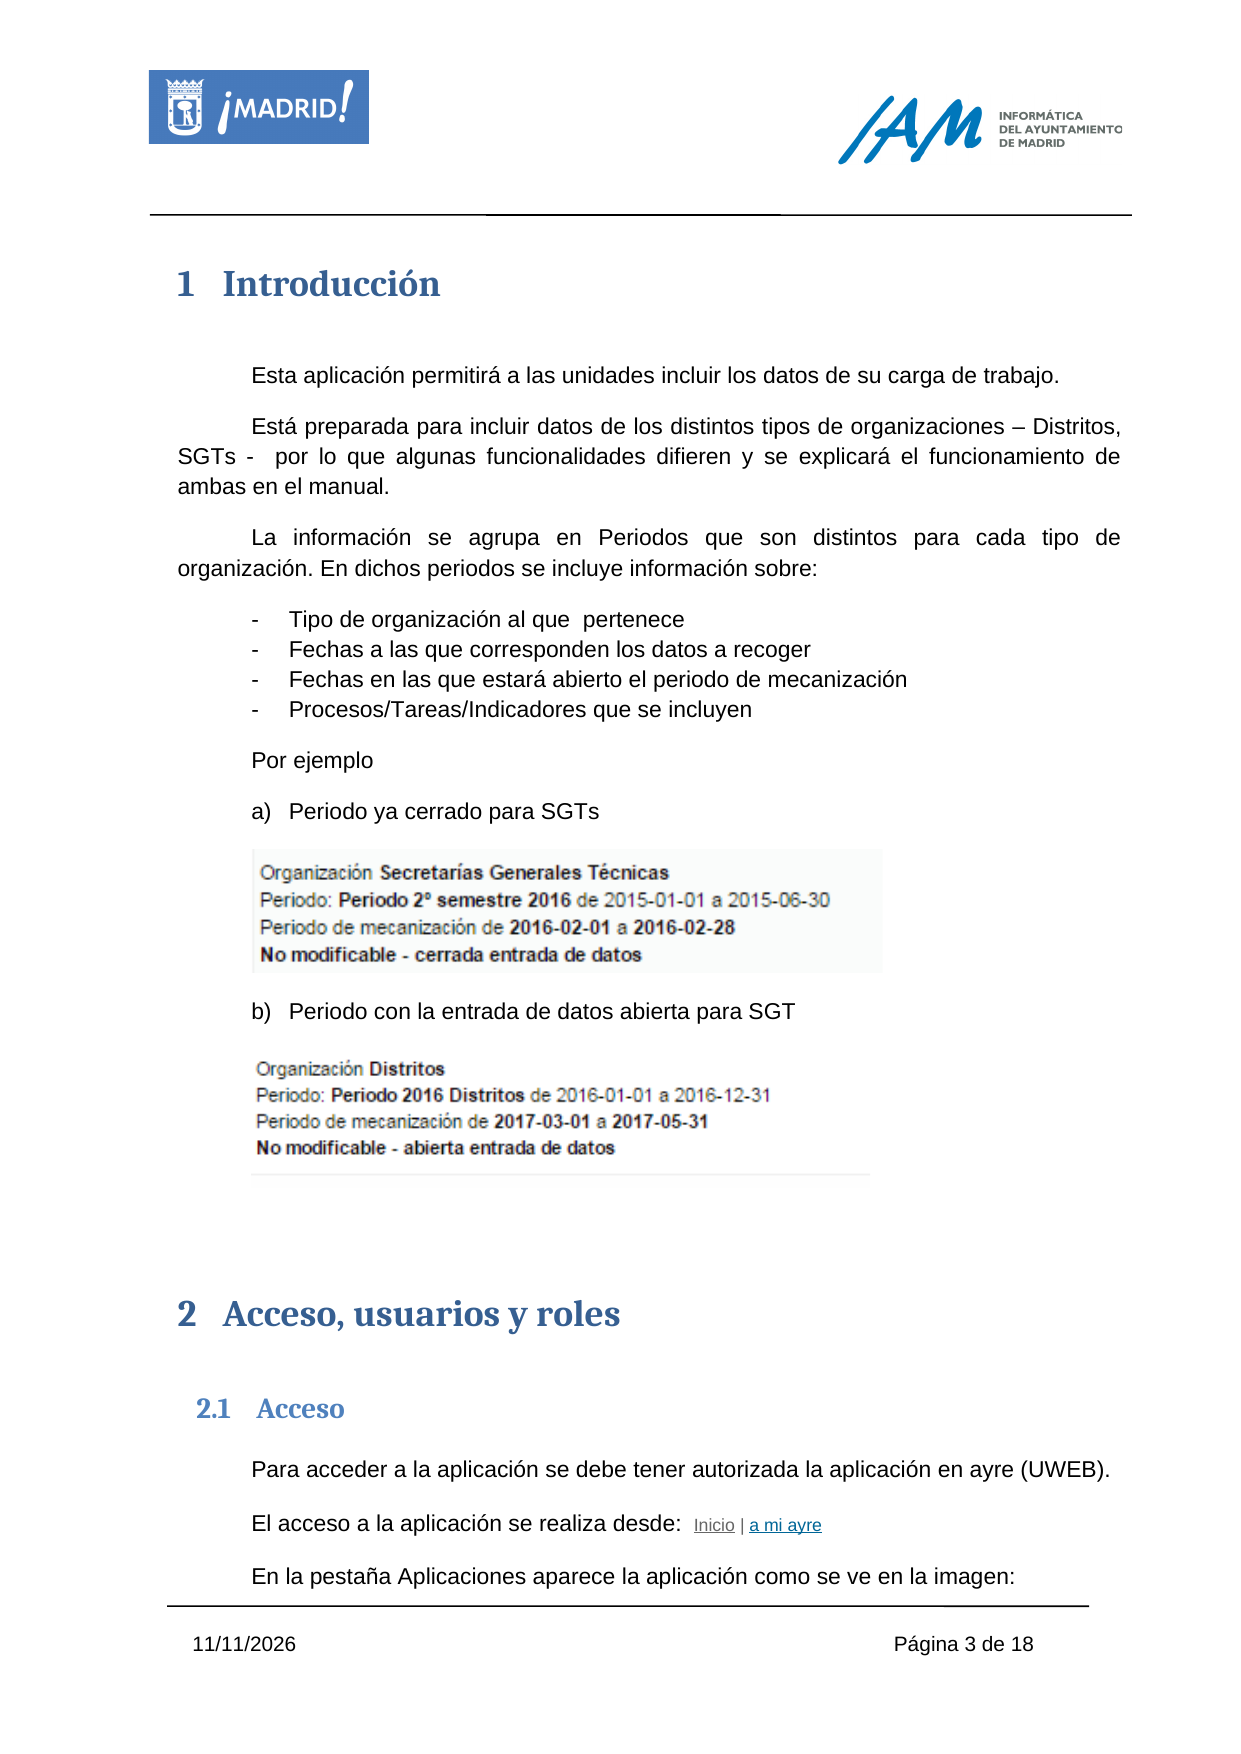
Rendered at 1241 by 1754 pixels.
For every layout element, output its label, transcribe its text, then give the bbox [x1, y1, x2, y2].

text Esta aplicación permitirá a las unidades incluir los datos de su carga de trabajo. [177, 362, 1122, 388]
picture [251, 849, 883, 973]
text Está preparada para incluir datos de los distintos tipos de organizaciones – Distritos, SGTs - por lo que algunas funcionalidades difieren y se explicará el funcionamiento de ambas en el manual. [177, 413, 1122, 499]
list Fechas a las que corresponden los datos a recoger [251, 636, 1122, 662]
subtitle Acceso, usuarios y roles [177, 1292, 1122, 1336]
picture [251, 1048, 871, 1188]
list Fechas en las que estará abierto el periodo de mecanización [251, 666, 1122, 692]
subtitle Acceso [196, 1392, 1122, 1426]
list Tipo de organización al que pertenece [251, 606, 1122, 632]
text Por ejemplo [177, 747, 1122, 773]
text En la pestaña Aplicaciones aparece la aplicación como se ve en la imagen: [177, 1563, 1122, 1590]
picture [148, 70, 369, 144]
text El acceso a la aplicación se realiza desde: Inicio | a mi ayre [693, 1507, 1122, 1538]
text El acceso a la aplicación se realiza desde: Inicio | a mi ayre [177, 1507, 682, 1538]
text La información se agrupa en Periodos que son distintos para cada tipo de organización. En dichos periodos se incluye información sobre: [177, 524, 1122, 581]
subtitle Introducción [177, 262, 1122, 305]
list Periodo ya cerrado para SGTs [251, 798, 1122, 824]
text Para acceder a la aplicación se debe tener autorizada la aplicación en ayre (UWEB). [177, 1456, 1122, 1482]
picture [837, 94, 1123, 165]
list Procesos/Tareas/Indicadores que se incluyen [251, 696, 1122, 722]
list Periodo con la entrada de datos abierta para SGT [251, 998, 1122, 1024]
